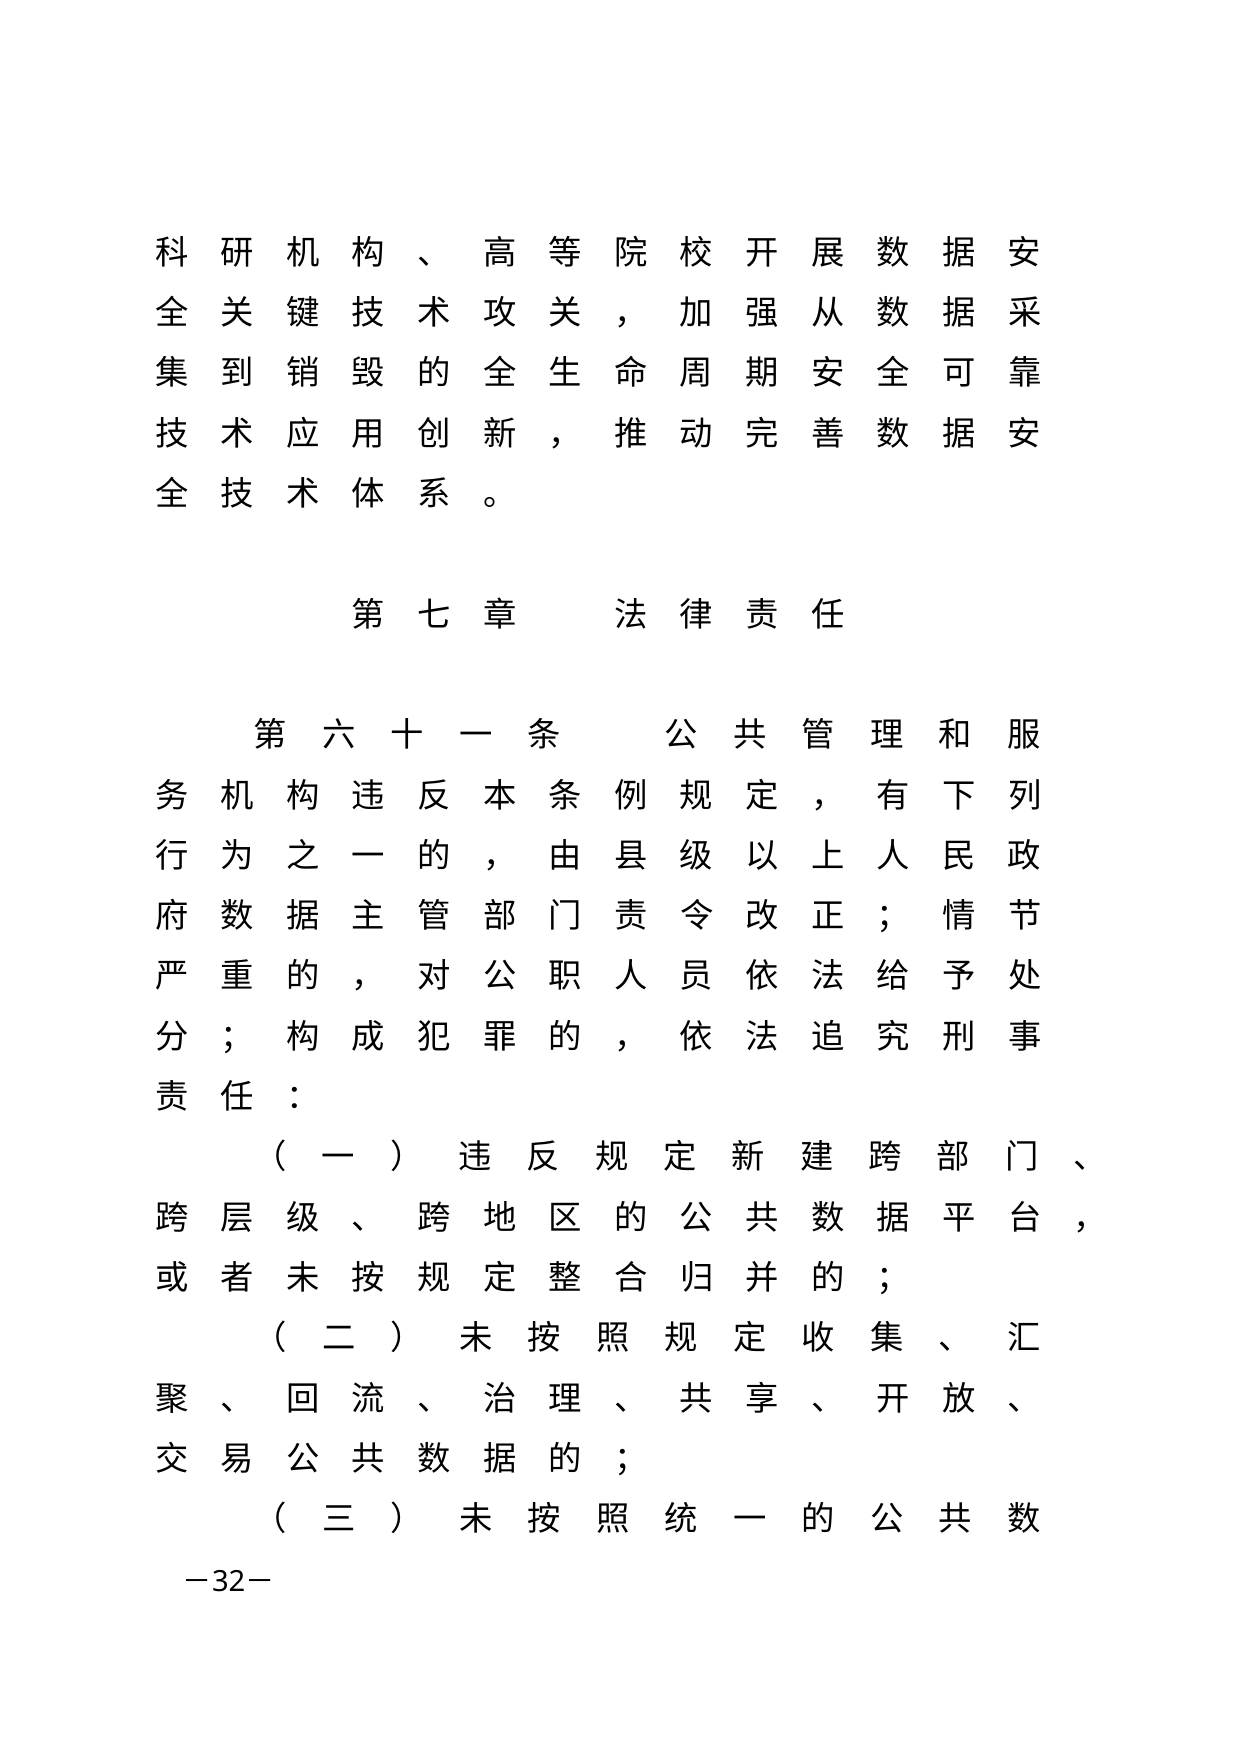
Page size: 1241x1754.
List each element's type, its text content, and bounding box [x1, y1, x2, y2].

text 第六十一条 公共管理和服务机构违反本条例规定，有下列行为之一的，由县级以上人民政府数据主管部门责令改正；情节严重的，对公职人员依法给予处分；构成犯罪的，依法追究刑事责任： [155, 702, 1073, 1124]
text 第六十条 数据安全保护技术创新研究工作应当坚持统筹发展与安全。支持企业、行业组织、科研机构、高等院校开展数据安全关键技术攻关，加强从数据采集到销毁的全生命周期安全可靠技术应用创新，推动完善数据安全技术体系。 [155, 219, 1073, 521]
text （二）未按照规定收集、汇聚、回流、治理、共享、开放、交易公共数据的； [155, 1305, 1073, 1486]
text 第七章 法律责任 [155, 581, 1073, 642]
text （一）违反规定新建跨部门、跨层级、跨地区的公共数据平台，或者未按规定整合归并的； [155, 1124, 1073, 1305]
text （三）未按照统一的公共数据资源目录编制和更新公共数据目录的； [155, 1486, 1073, 1546]
